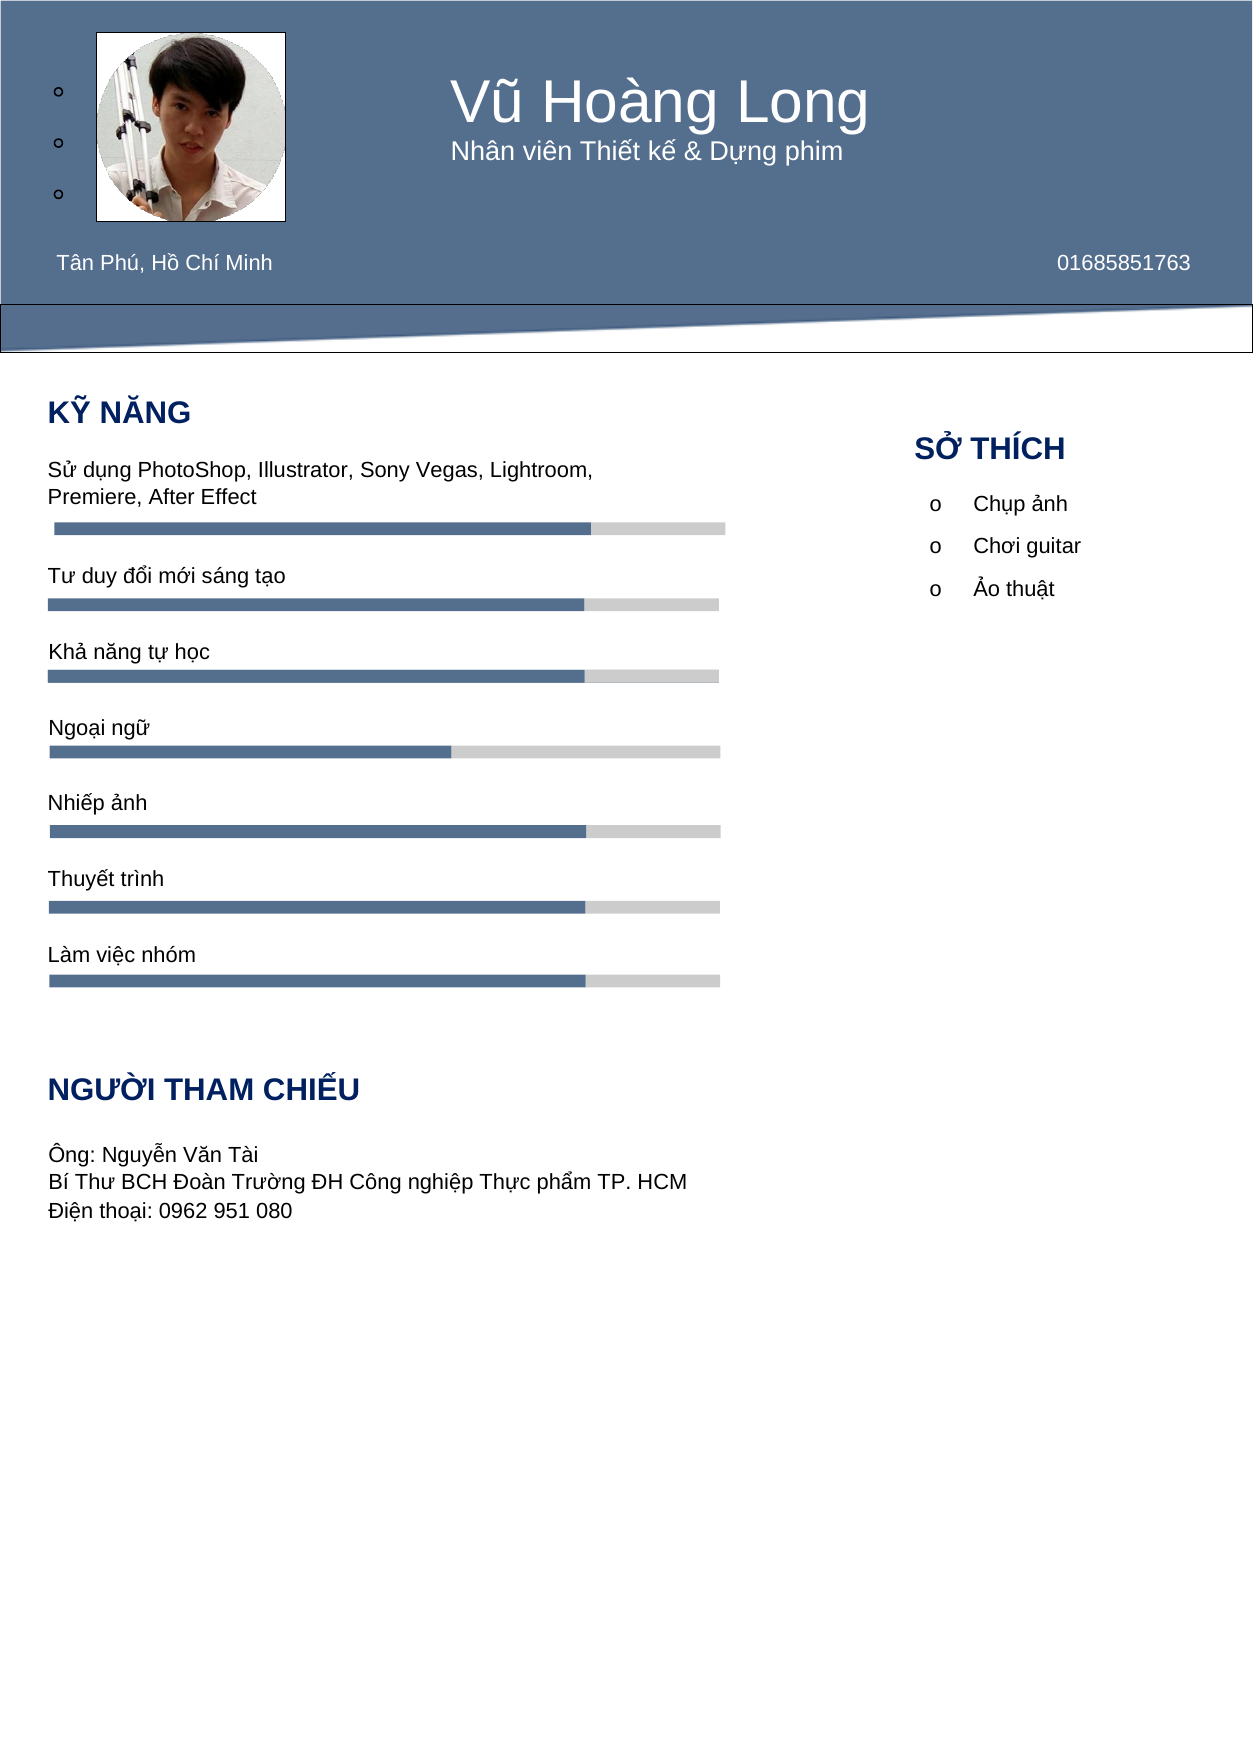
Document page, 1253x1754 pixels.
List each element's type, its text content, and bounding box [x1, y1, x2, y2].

text Thuyết trình [35, 866, 1123, 891]
subtitle KỸ NĂNG [47, 394, 633, 430]
picture [1, 305, 1252, 352]
text Sử dụng PhotoShop, Illustrator, Sony Vegas, Lightroom, [35, 457, 1123, 482]
subtitle NGƯỜI THAM CHIẾU [47, 1071, 633, 1106]
text Premiere, After Effect [35, 484, 1123, 509]
text Khả năng tự học [48, 639, 633, 664]
text Nhiếp ảnh [35, 790, 1123, 816]
text Bí Thư BCH Đoàn Trường ĐH Công nghiệp Thực phẩm TP. HCM [48, 1169, 782, 1194]
text Ông: Nguyễn Văn Tài [48, 1142, 633, 1167]
picture [97, 33, 285, 221]
text Ngoại ngữ [48, 715, 633, 740]
text Điện thoại: 0962 951 080 [48, 1198, 782, 1223]
text Làm việc nhóm [35, 942, 1123, 967]
text Tư duy đổi mới sáng tạo [35, 563, 1123, 589]
